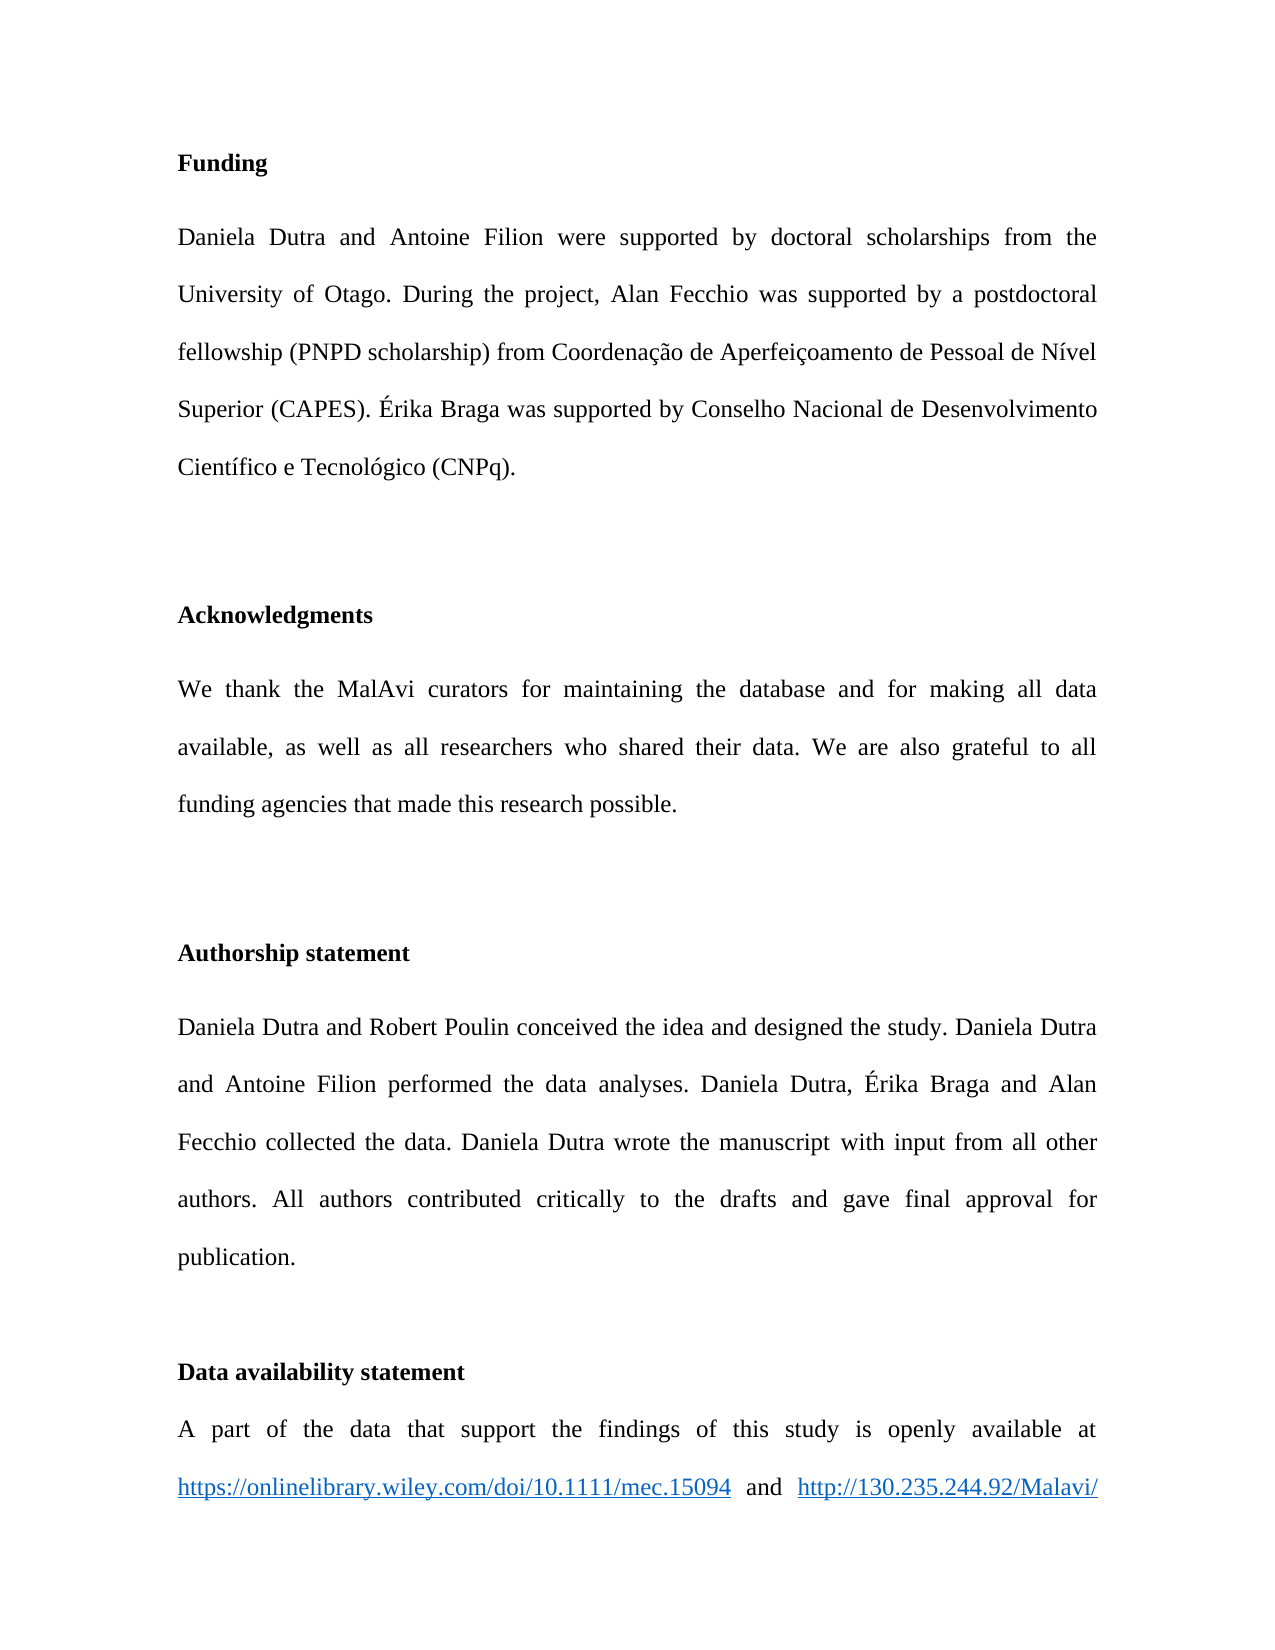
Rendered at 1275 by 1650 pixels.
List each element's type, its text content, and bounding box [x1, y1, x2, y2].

text Acknowledgments [177, 600, 1098, 629]
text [177, 1414, 1098, 1501]
text Daniela Dutra and Antoine Filion were supported by doctoral scholarships from the University of Otago. During the project, Alan Fecchio was supported by a postdoctoral fellowship (PNPD scholarship) from Coordenação de Aperfeiçoamento de Pessoal de Nível Superior (CAPES). Érika Braga was supported by Conselho Nacional de Desenvolvimento Científico e Tecnológico (CNPq). [177, 222, 1098, 481]
text Data availability statement [177, 1357, 1098, 1386]
text Daniela Dutra and Robert Poulin conceived the idea and designed the study. Daniela Dutra and Antoine Filion performed the data analyses. Daniela Dutra, Érika Braga and Alan Fecchio collected the data. Daniela Dutra wrote the manuscript with input from all other authors. All authors contributed critically to the drafts and gave final approval for publication. [177, 1012, 1098, 1271]
text Authorship statement [177, 938, 1098, 966]
text We thank the MalAvi curators for maintaining the database and for making all data available, as well as all researchers who shared their data. We are also grateful to all funding agencies that made this research possible. [177, 674, 1098, 818]
text Funding [177, 148, 1098, 176]
